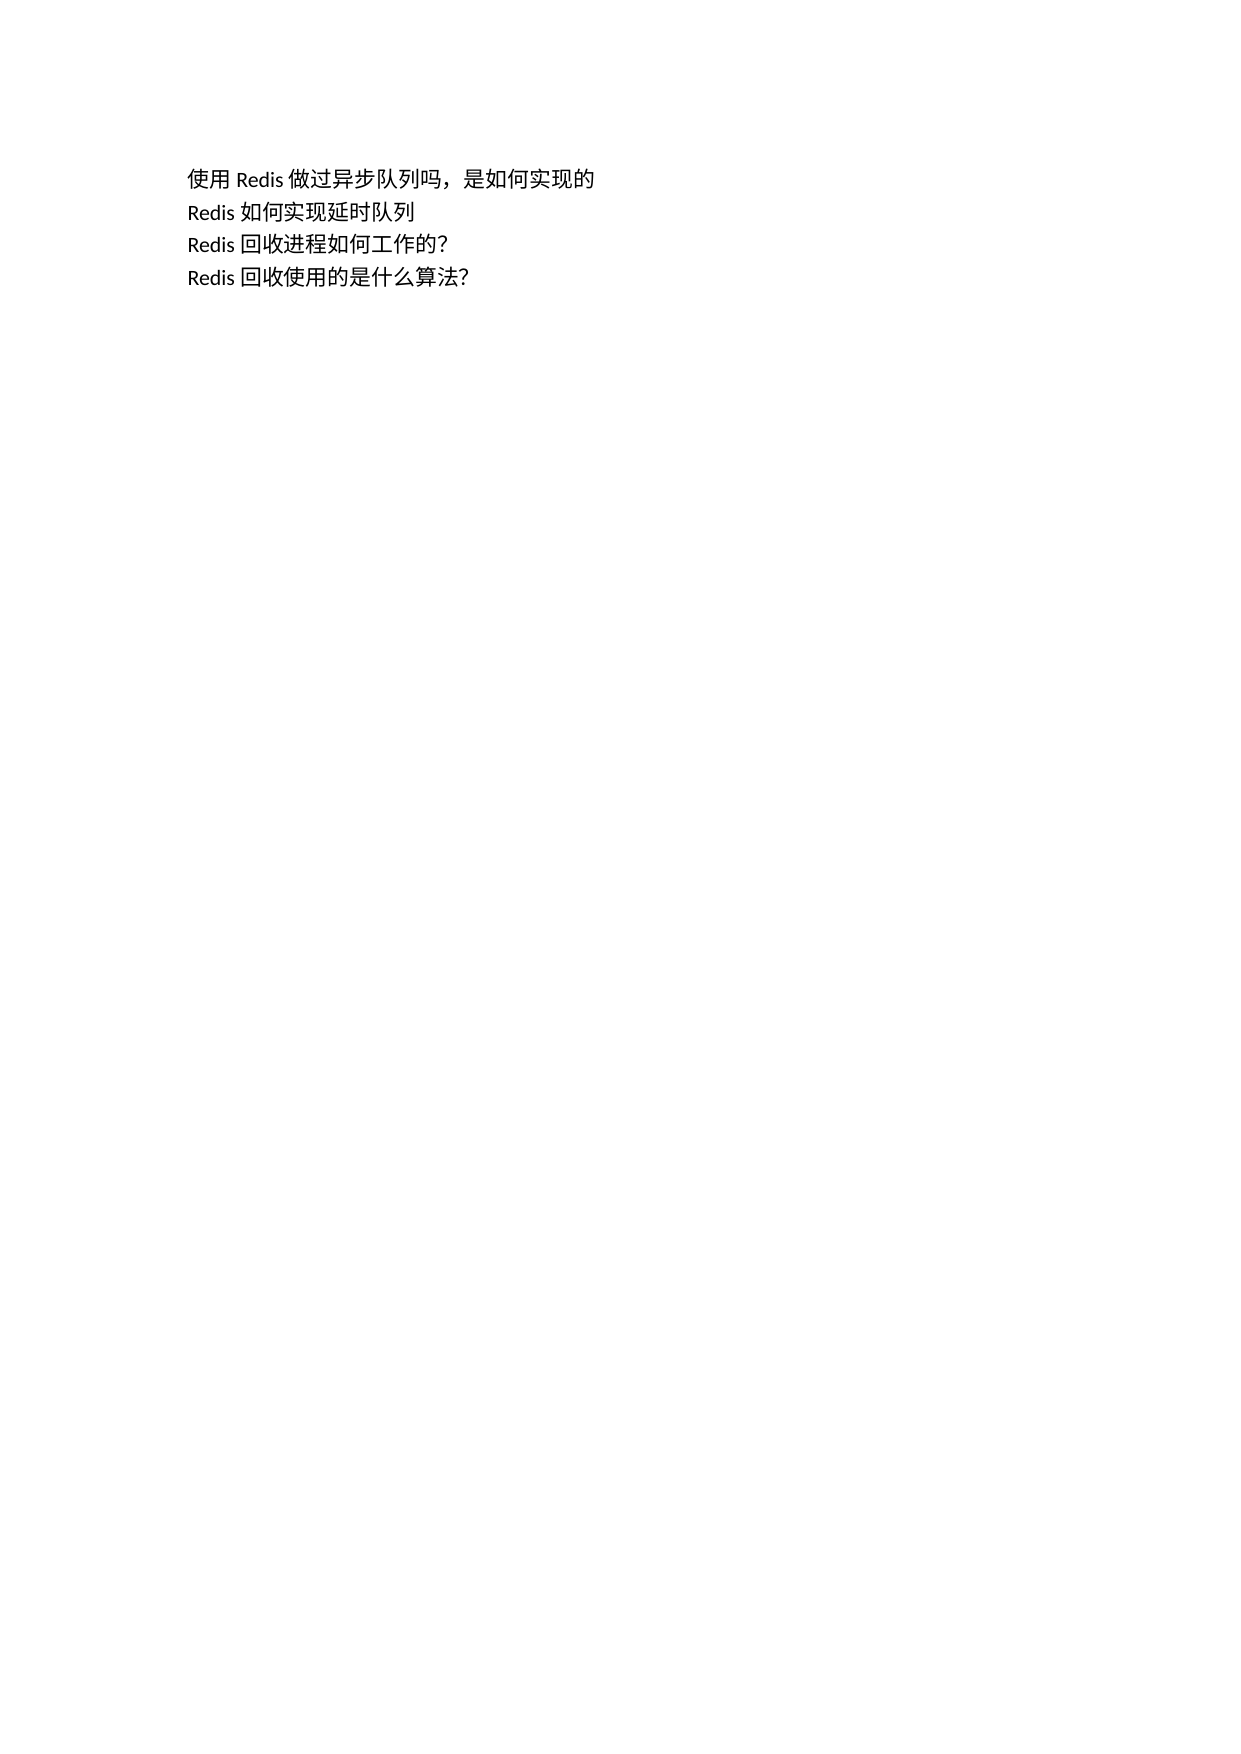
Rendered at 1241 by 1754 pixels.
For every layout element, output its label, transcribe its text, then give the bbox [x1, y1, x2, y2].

text Redis 回收使用的是什么算法？ [187, 259, 1053, 292]
text Redis 回收进程如何工作的？ [187, 227, 1053, 259]
text 使用 Redis 做过异步队列吗，是如何实现的 [187, 162, 1053, 194]
text Redis 如何实现延时队列 [187, 194, 1053, 227]
